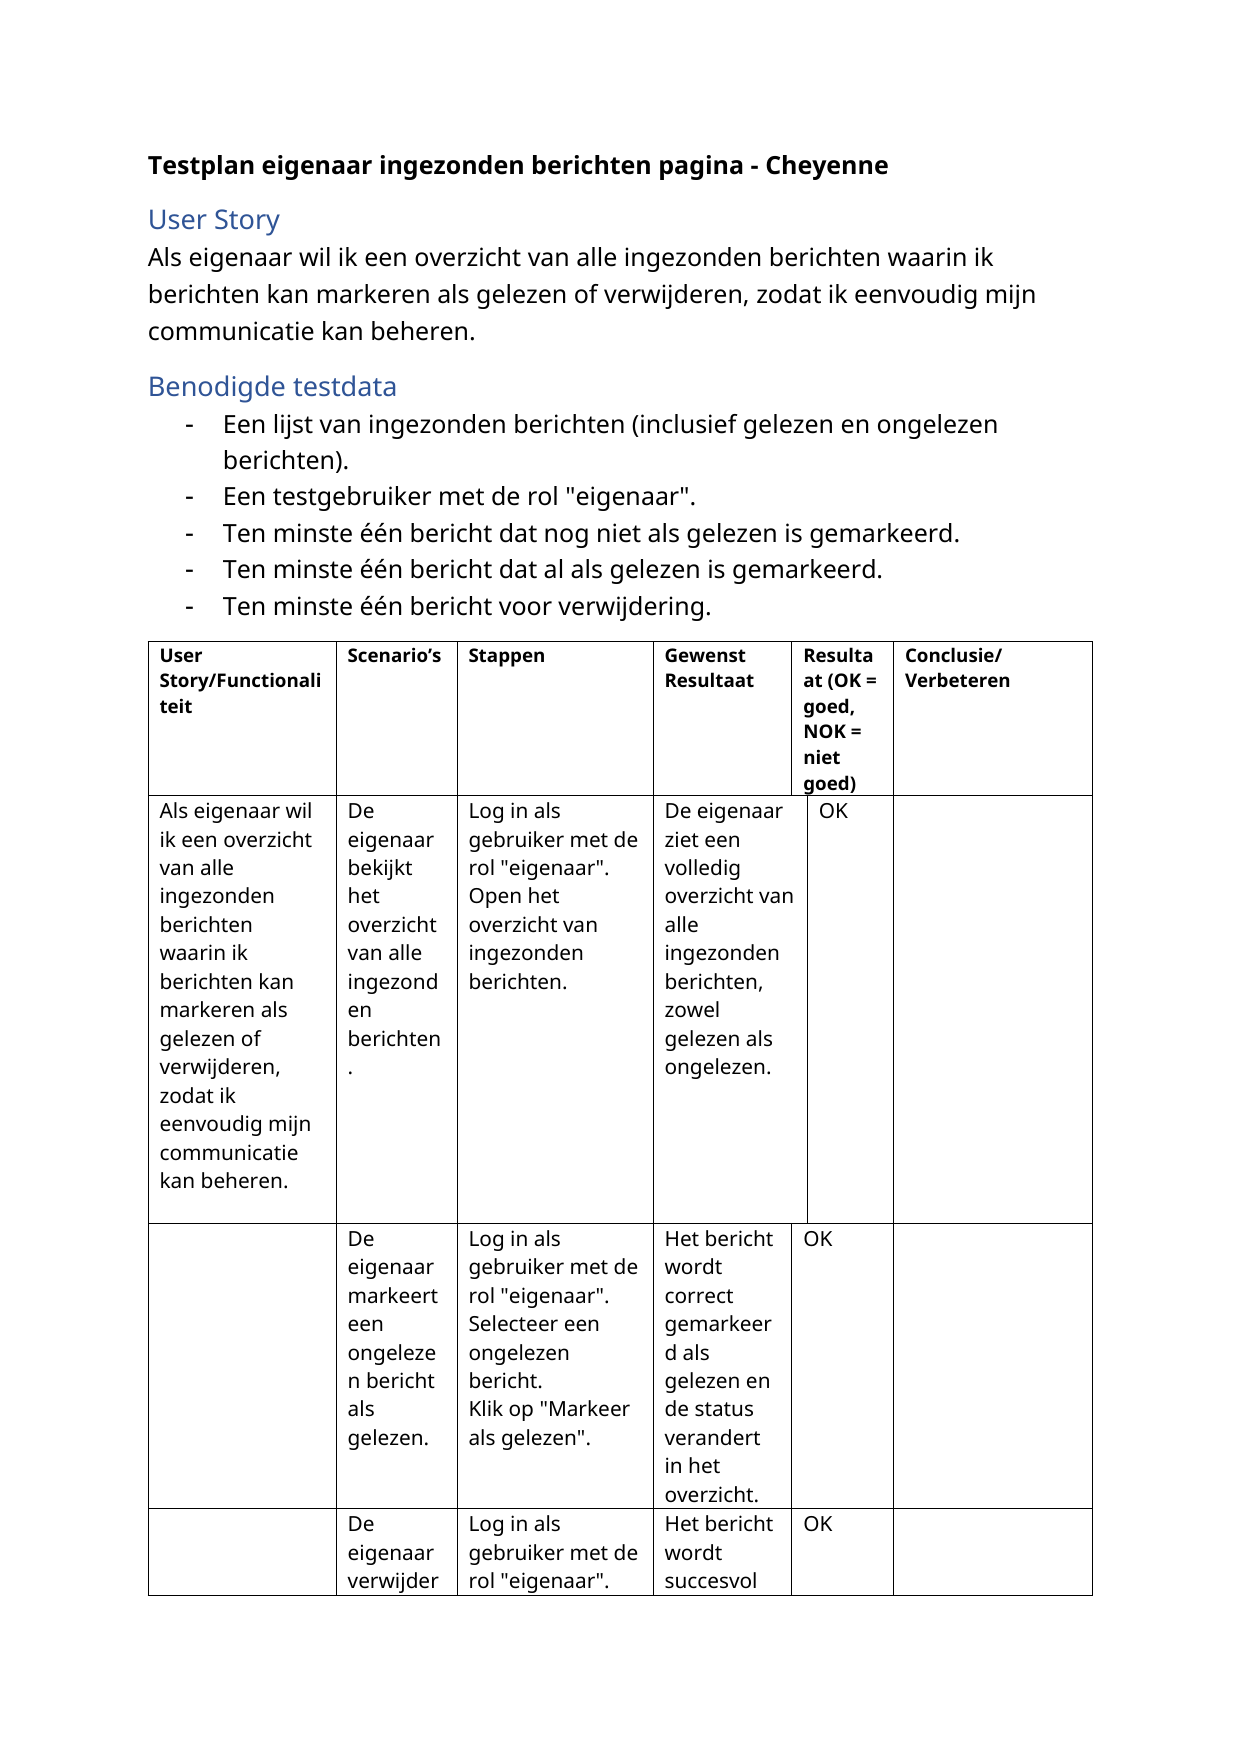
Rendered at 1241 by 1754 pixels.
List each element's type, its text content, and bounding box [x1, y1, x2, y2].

text Als eigenaar wil ik een overzicht van alle ingezonden berichten waarin ik berichten kan markeren als gelezen of verwijderen, zodat ik eenvoudig mijn communicatie kan beheren. [148, 240, 1093, 348]
list Ten minste één bericht dat nog niet als gelezen is gemarkeerd. [185, 515, 1093, 549]
table_cell [149, 1224, 336, 1508]
table_cell [149, 1509, 336, 1595]
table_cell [654, 1509, 791, 1595]
table_cell De eigenaar bekijkt het overzicht van alle ingezonden berichten. [337, 796, 457, 1223]
subtitle User Story [148, 201, 1093, 237]
table_header Scenario’s [337, 642, 457, 795]
table_cell OK [792, 1509, 893, 1595]
table_cell Log in als gebruiker met de rol "eigenaar". Selecteer een ongelezen bericht. Klik op "Markeer als gelezen". [458, 1224, 653, 1508]
table_cell OK [808, 796, 893, 1223]
table_header Conclusie/Verbeteren [894, 642, 1092, 795]
table_cell De eigenaar markeert een ongelezen bericht als gelezen. [337, 1224, 457, 1508]
table_cell [894, 1224, 1092, 1508]
table_cell Log in als gebruiker met de rol "eigenaar". Open het overzicht van ingezonden berichten. [458, 796, 653, 1223]
table_header User Story/Functionaliteit [149, 642, 336, 795]
list Een testgebruiker met de rol "eigenaar". [185, 479, 1093, 513]
table_cell [894, 796, 1092, 1223]
table_header Gewenst Resultaat [654, 642, 791, 795]
list Ten minste één bericht dat al als gelezen is gemarkeerd. [185, 552, 1093, 586]
table_cell Het bericht wordt correct gemarkeerd als gelezen en de status verandert in het overzicht. [654, 1224, 791, 1508]
table_cell De eigenaar ziet een volledig overzicht van alle ingezonden berichten, zowel gelezen als ongelezen. [654, 796, 807, 1223]
list Ten minste één bericht voor verwijdering. [185, 588, 1093, 622]
table_cell OK [792, 1224, 893, 1508]
list Een lijst van ingezonden berichten (inclusief gelezen en ongelezen berichten). [185, 406, 1093, 477]
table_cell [337, 1509, 457, 1595]
text Testplan eigenaar ingezonden berichten pagina - Cheyenne [148, 148, 1093, 182]
table_cell Als eigenaar wil ik een overzicht van alle ingezonden berichten waarin ik berichten kan markeren als gelezen of verwijderen, zodat ik eenvoudig mijn communicatie kan beheren. [149, 796, 336, 1223]
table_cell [458, 1509, 653, 1595]
table_cell [894, 1509, 1092, 1595]
table_header Stappen [458, 642, 653, 795]
table_header Resultaat (OK = goed, NOK = niet goed) [792, 642, 893, 795]
subtitle Benodigde testdata [148, 367, 1093, 404]
